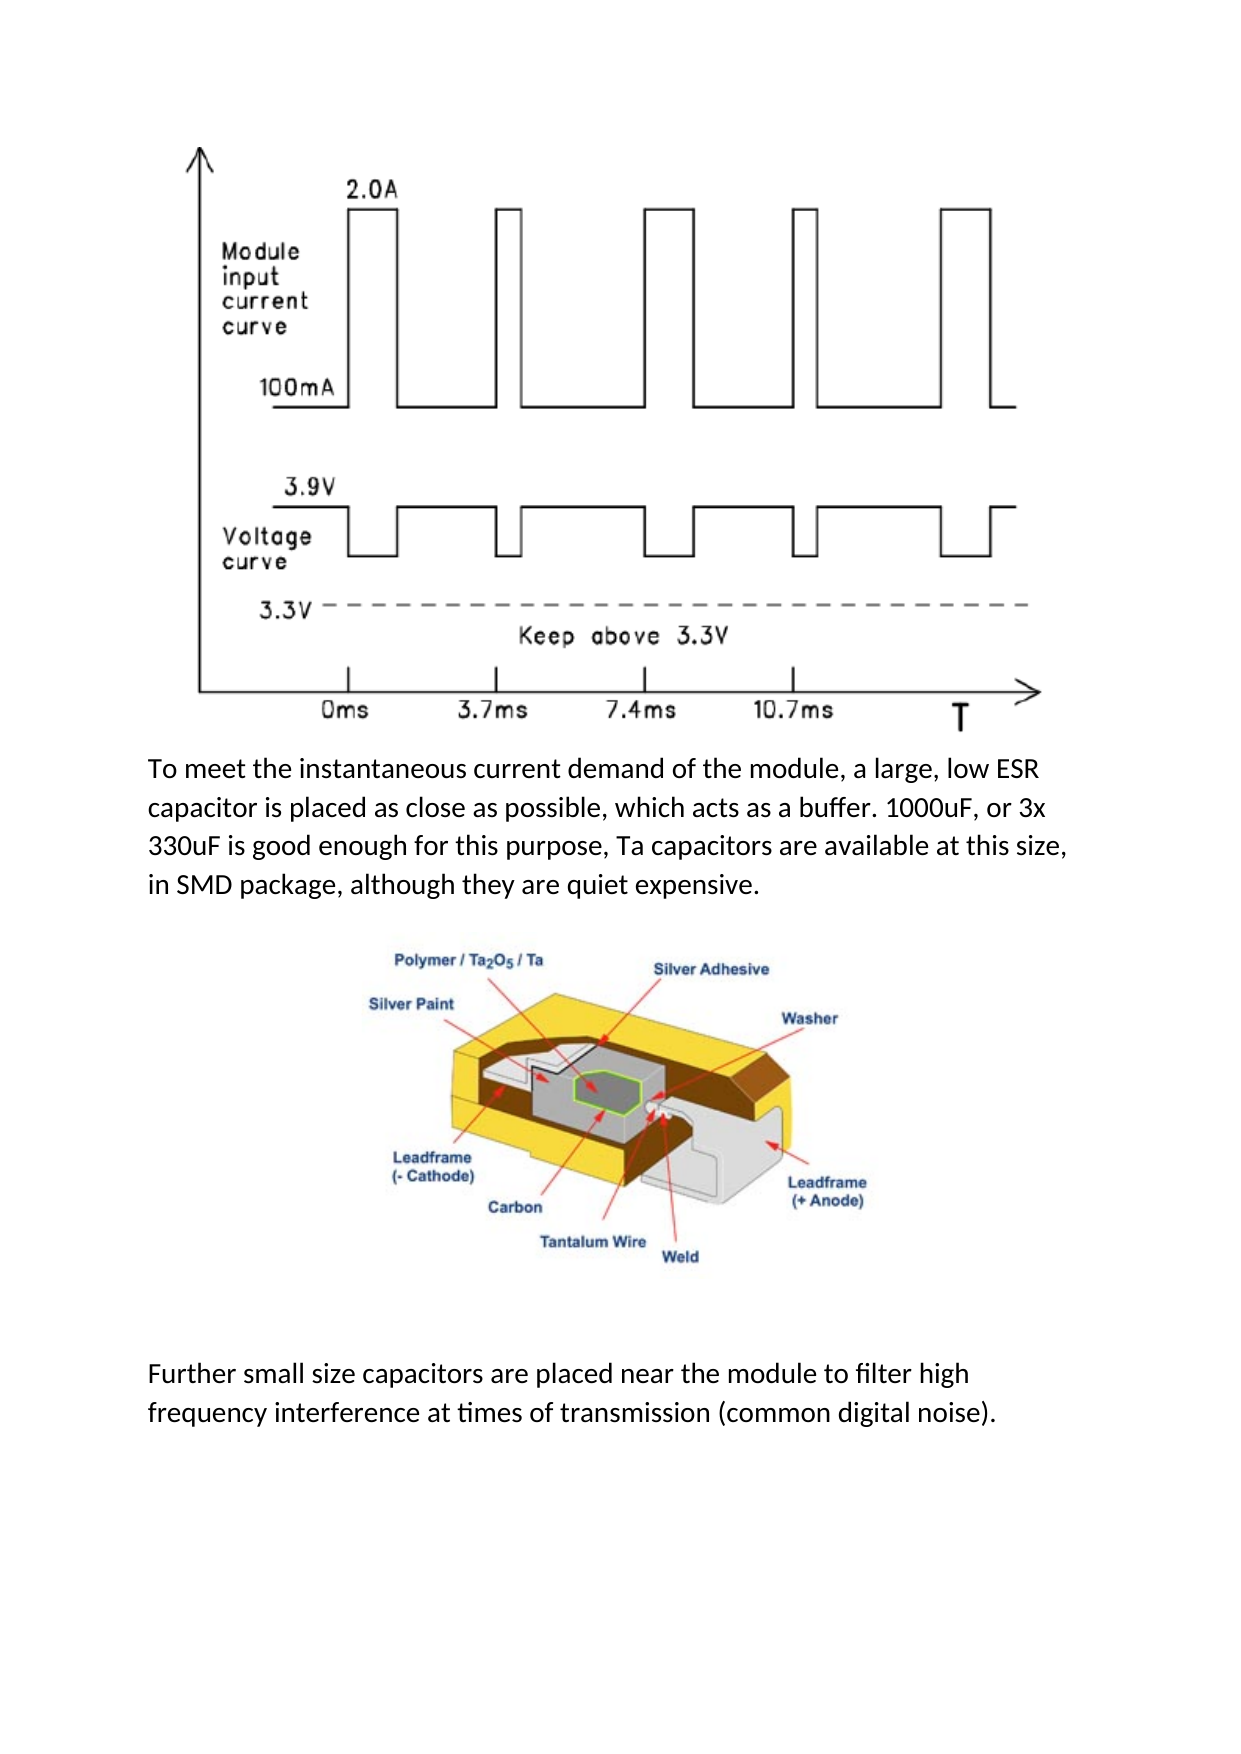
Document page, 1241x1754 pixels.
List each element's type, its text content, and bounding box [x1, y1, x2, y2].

picture [361, 932, 879, 1279]
picture [147, 147, 1092, 748]
text Further small size capacitors are placed near the module to filter high frequency interference at times of transmission (common digital noise). [148, 1356, 1093, 1429]
